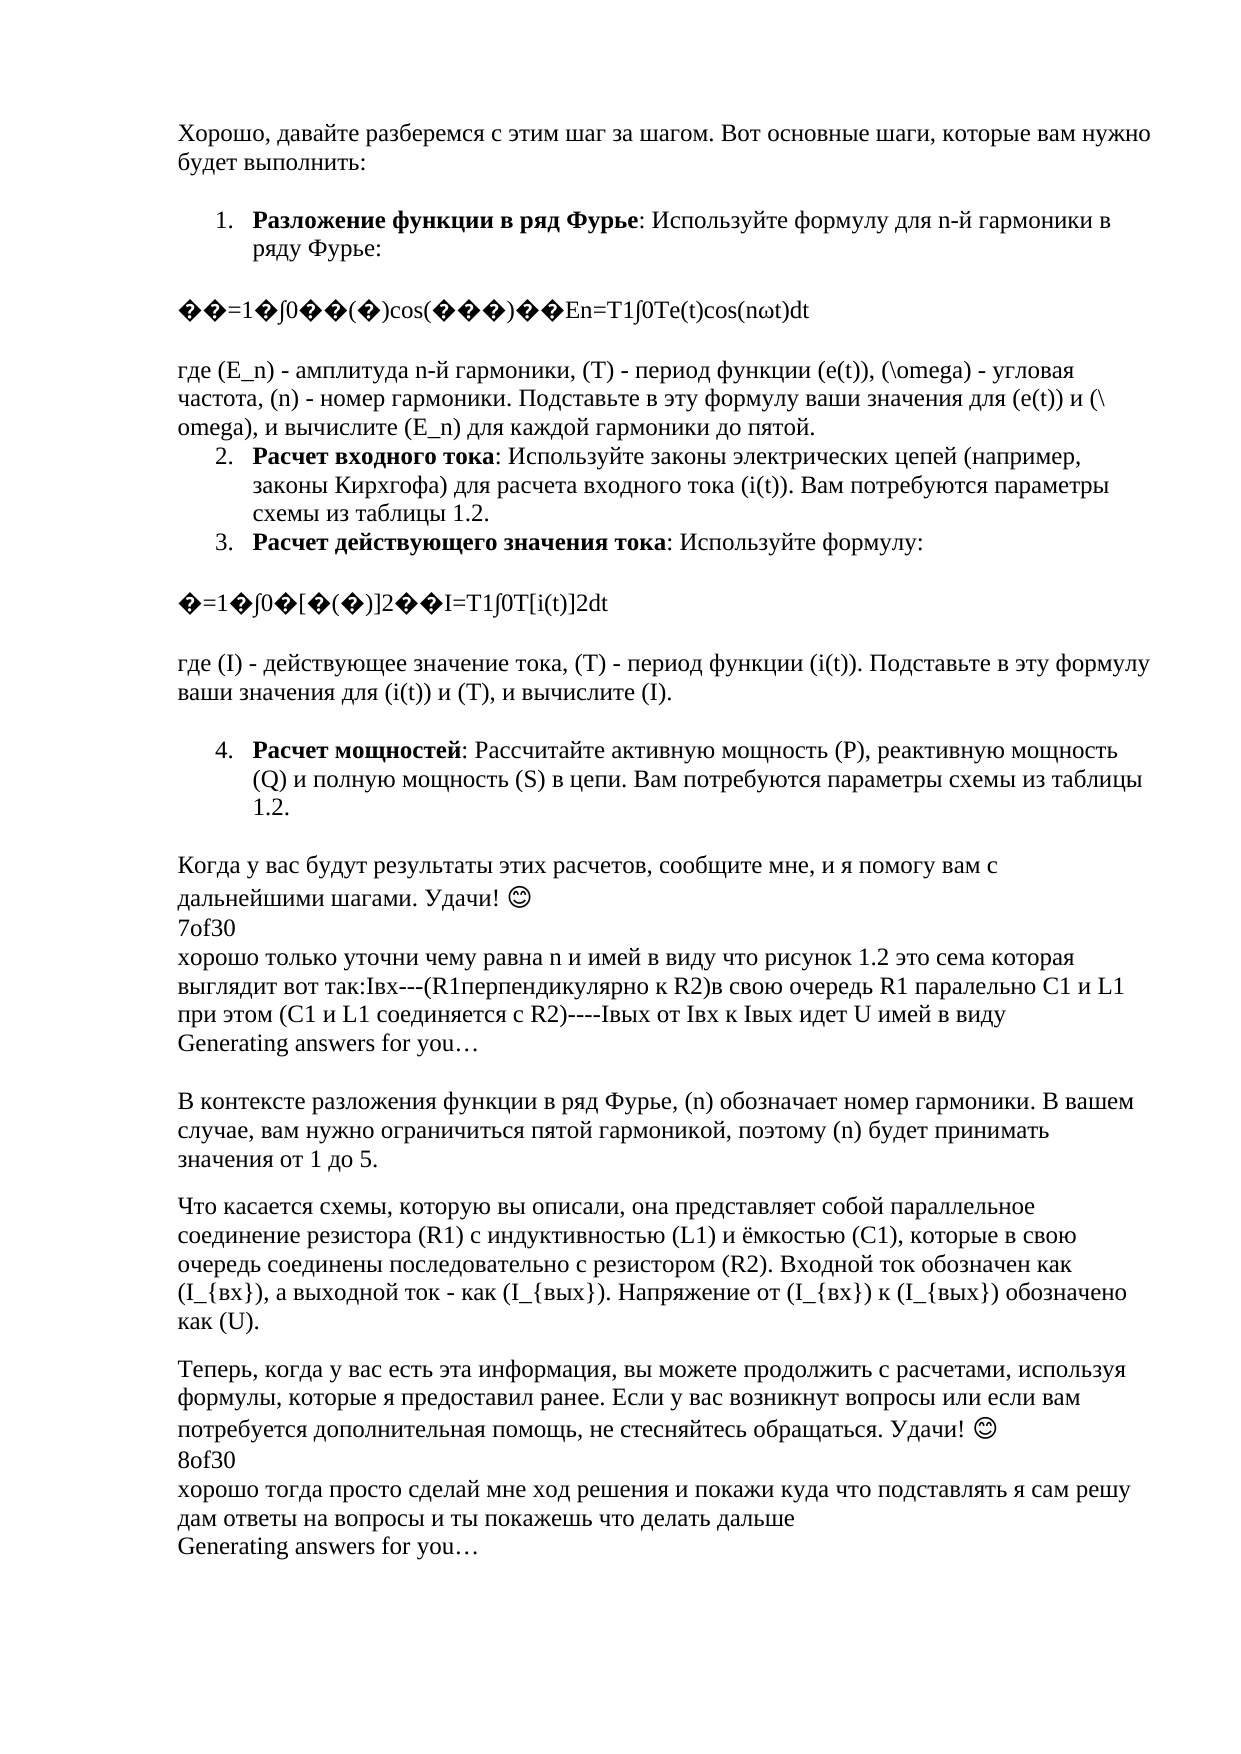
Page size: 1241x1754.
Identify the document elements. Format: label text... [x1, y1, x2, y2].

text Теперь, когда у вас есть эта информация, вы можете продолжить с расчетами, используя формулы, которые я предоставил ранее. Если у вас возникнут вопросы или если вам потребуется дополнительная помощь, не стесняйтесь обращаться. Удачи! 😊 [177, 1354, 1152, 1445]
text 8of30 [177, 1445, 1152, 1474]
text Generating answers for you… [177, 1531, 1152, 1560]
text Generating answers for you… [177, 1028, 1152, 1057]
text В контексте разложения функции в ряд Фурье, (n) обозначает номер гармоники. В вашем случае, вам нужно ограничиться пятой гармоникой, поэтому (n) будет принимать значения от 1 до 5. [177, 1086, 1152, 1172]
text хорошо тогда просто сделай мне ход решения и покажи куда что подставлять я сам решу дам ответы на вопросы и ты покажешь что делать дальше [177, 1474, 1152, 1531]
list Разложение функции в ряд Фурье: Используйте формулу для n-й гармоники в ряду Фурье: [215, 205, 1152, 262]
list Расчет действующего значения тока: Используйте формулу: [215, 527, 1152, 556]
text �=1�∫0�[�(�)]2��I=T1​∫0T​[i(t)]2dt​ [177, 585, 1152, 619]
list Расчет мощностей: Рассчитайте активную мощность (P), реактивную мощность (Q) и полную мощность (S) в цепи. Вам потребуются параметры схемы из таблицы 1.2. [215, 735, 1152, 821]
text где (E_n) - амплитуда n-й гармоники, (T) - период функции (e(t)), (\omega) - угловая частота, (n) - номер гармоники. Подставьте в эту формулу ваши значения для (e(t)) и (\omega), и вычислите (E_n) для каждой гармоники до пятой. [177, 355, 1152, 441]
text Что касается схемы, которую вы описали, она представляет собой параллельное соединение резистора (R1) с индуктивностью (L1) и ёмкостью (C1), которые в свою очередь соединены последовательно с резистором (R2). Входной ток обозначен как (I_{вх}), а выходной ток - как (I_{вых}). Напряжение от (I_{вх}) к (I_{вых}) обозначено как (U). [177, 1191, 1152, 1335]
text Когда у вас будут результаты этих расчетов, сообщите мне, и я помогу вам с дальнейшими шагами. Удачи! 😊 [177, 850, 1152, 913]
text Хорошо, давайте разберемся с этим шаг за шагом. Вот основные шаги, которые вам нужно будет выполнить: [177, 118, 1152, 176]
text 7of30 [177, 913, 1152, 942]
text хорошо только уточни чему равна n и имей в виду что рисунок 1.2 это сема которая выглядит вот так:Iвх---(R1перпендикулярно к R2)в свою очередь R1 паралельно C1 и L1 при этом (C1 и L1 соединяется с R2)----Iвых от Iвх к Iвых идет U имей в виду [177, 942, 1152, 1028]
list Расчет входного тока: Используйте законы электрических цепей (например, законы Кирхгофа) для расчета входного тока (i(t)). Вам потребуются параметры схемы из таблицы 1.2. [215, 441, 1152, 527]
text ��=1�∫0��(�)cos⁡(���)��En​=T1​∫0T​e(t)cos(nωt)dt [177, 291, 1152, 326]
text где (I) - действующее значение тока, (T) - период функции (i(t)). Подставьте в эту формулу ваши значения для (i(t)) и (T), и вычислите (I). [177, 648, 1152, 706]
